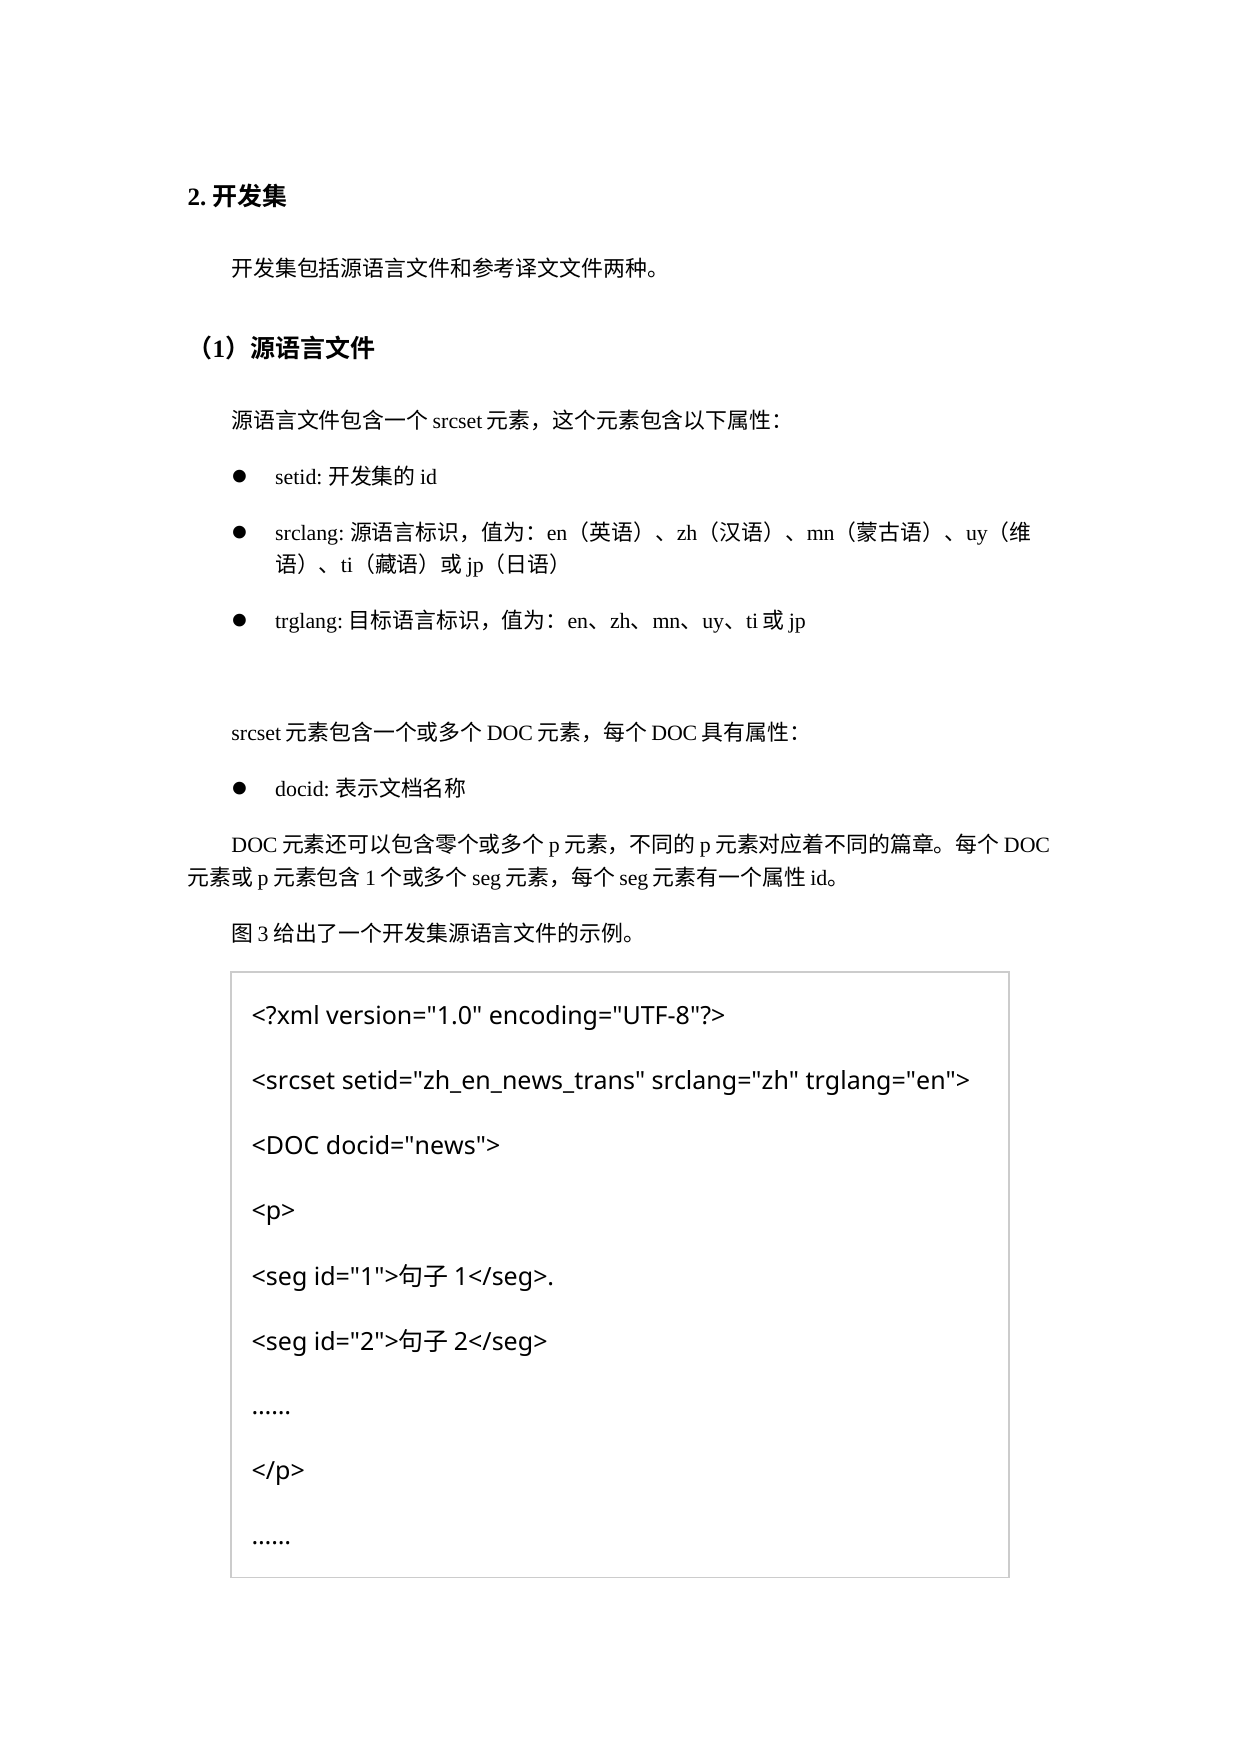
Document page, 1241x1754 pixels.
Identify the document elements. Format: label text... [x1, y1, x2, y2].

text 源语言文件包含一个srcset元素，这个元素包含以下属性： [187, 403, 1053, 435]
text DOC元素还可以包含零个或多个p元素，不同的p元素对应着不同的篇章。每个DOC元素或p元素包含1个或多个seg元素，每个seg元素有一个属性id。 [187, 827, 1053, 892]
text 图3给出了一个开发集源语言文件的示例。 [187, 915, 1053, 948]
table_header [232, 973, 1008, 1576]
text 2. 开发集 [187, 162, 1053, 227]
list docid: 表示文档名称 [231, 771, 1053, 803]
text （1）源语言文件 [187, 314, 1053, 379]
list trglang: 目标语言标识，值为：en、zh、mn、uy、ti或jp [231, 603, 1053, 635]
list srclang: 源语言标识，值为：en（英语）、zh（汉语）、mn（蒙古语）、uy（维语）、ti（藏语）或jp（日语） [231, 514, 1053, 579]
text 开发集包括源语言文件和参考译文文件两种。 [187, 250, 1053, 283]
text srcset元素包含一个或多个DOC元素，每个DOC具有属性： [187, 715, 1053, 747]
list setid: 开发集的id [231, 458, 1053, 491]
